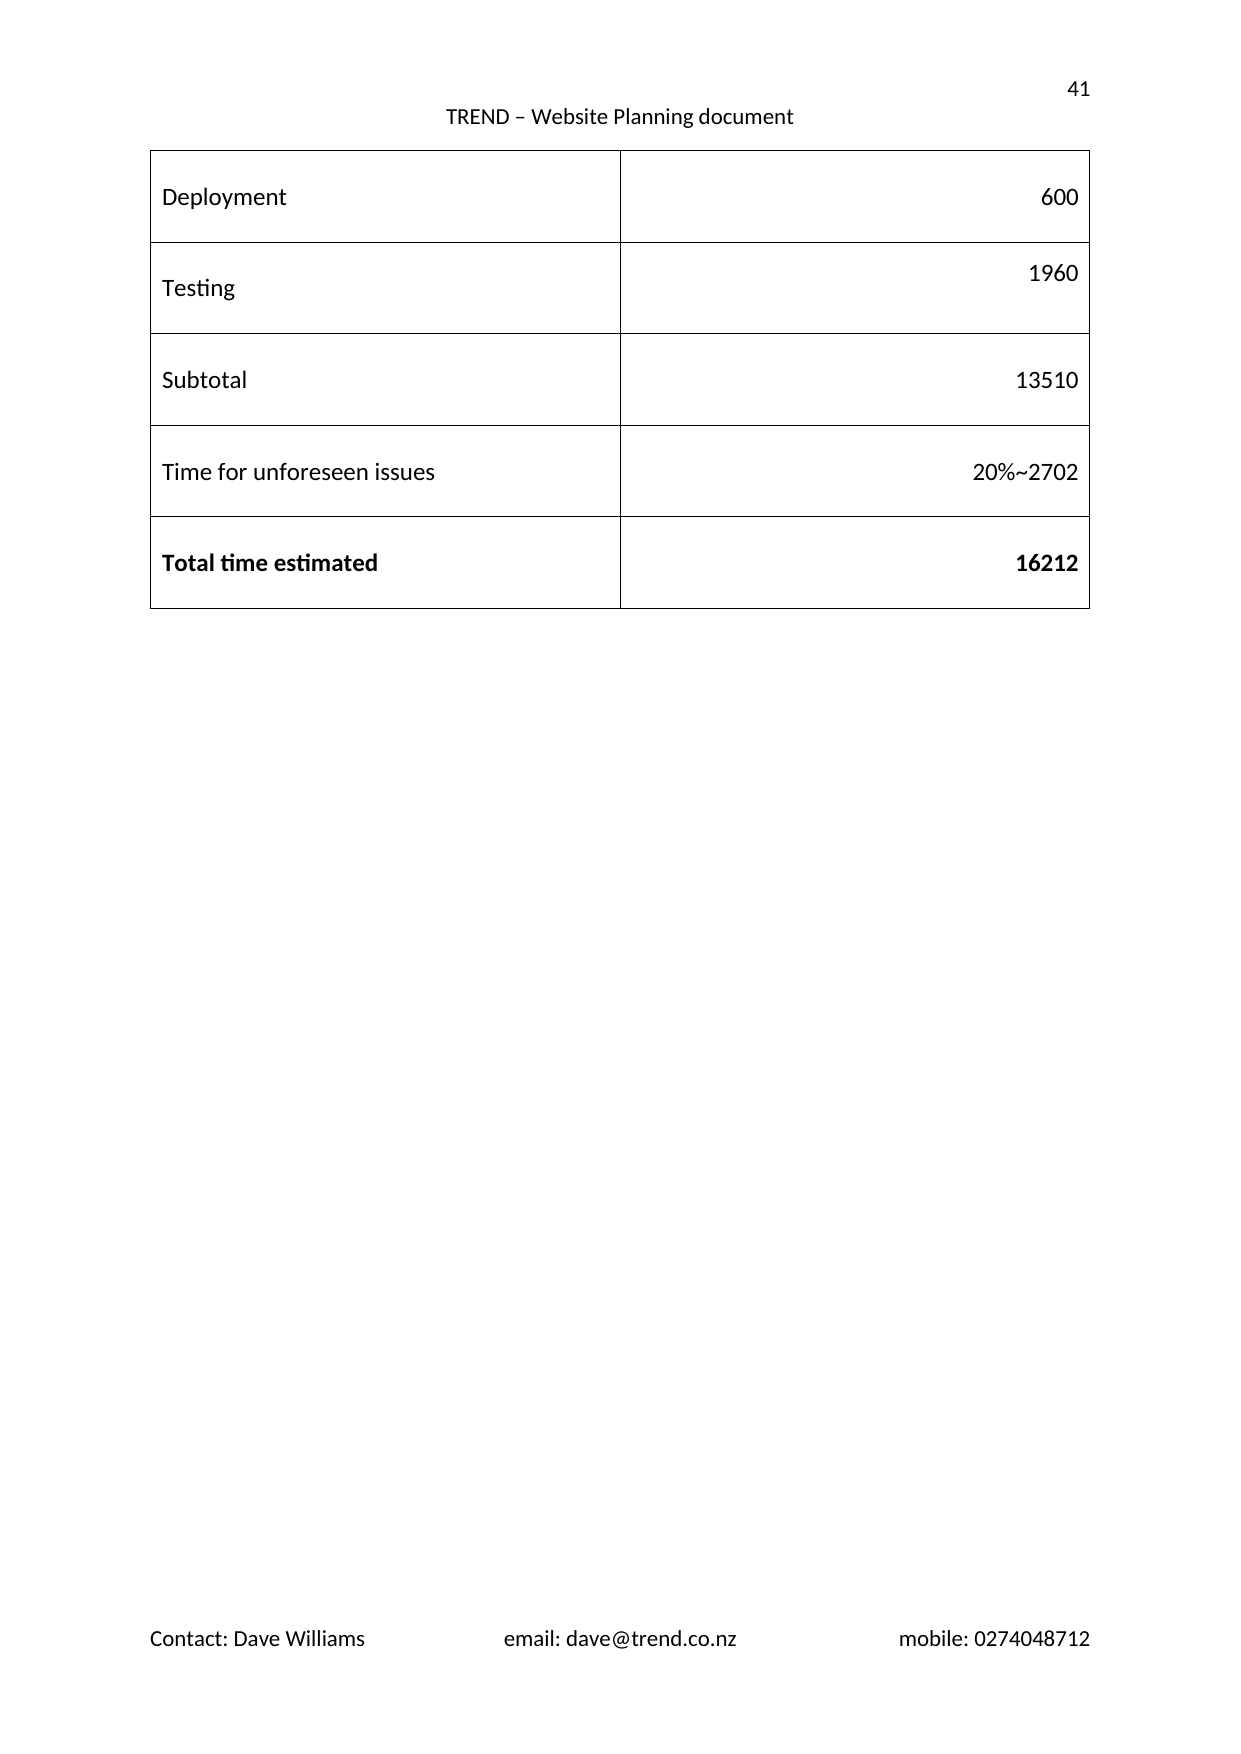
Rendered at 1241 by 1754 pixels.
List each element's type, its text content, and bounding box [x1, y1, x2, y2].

table_cell Time for unforeseen issues [151, 426, 620, 516]
table_cell 16212 [621, 517, 1089, 608]
table_cell Deployment [151, 151, 620, 242]
table_cell 20%~2702 [621, 426, 1089, 516]
table_cell 1960 [621, 243, 1089, 333]
table_cell Testing [151, 243, 620, 333]
table_cell 600 [621, 151, 1089, 242]
table_cell Total time estimated [151, 517, 620, 608]
table_cell Subtotal [151, 334, 620, 425]
table_cell 13510 [621, 334, 1089, 425]
